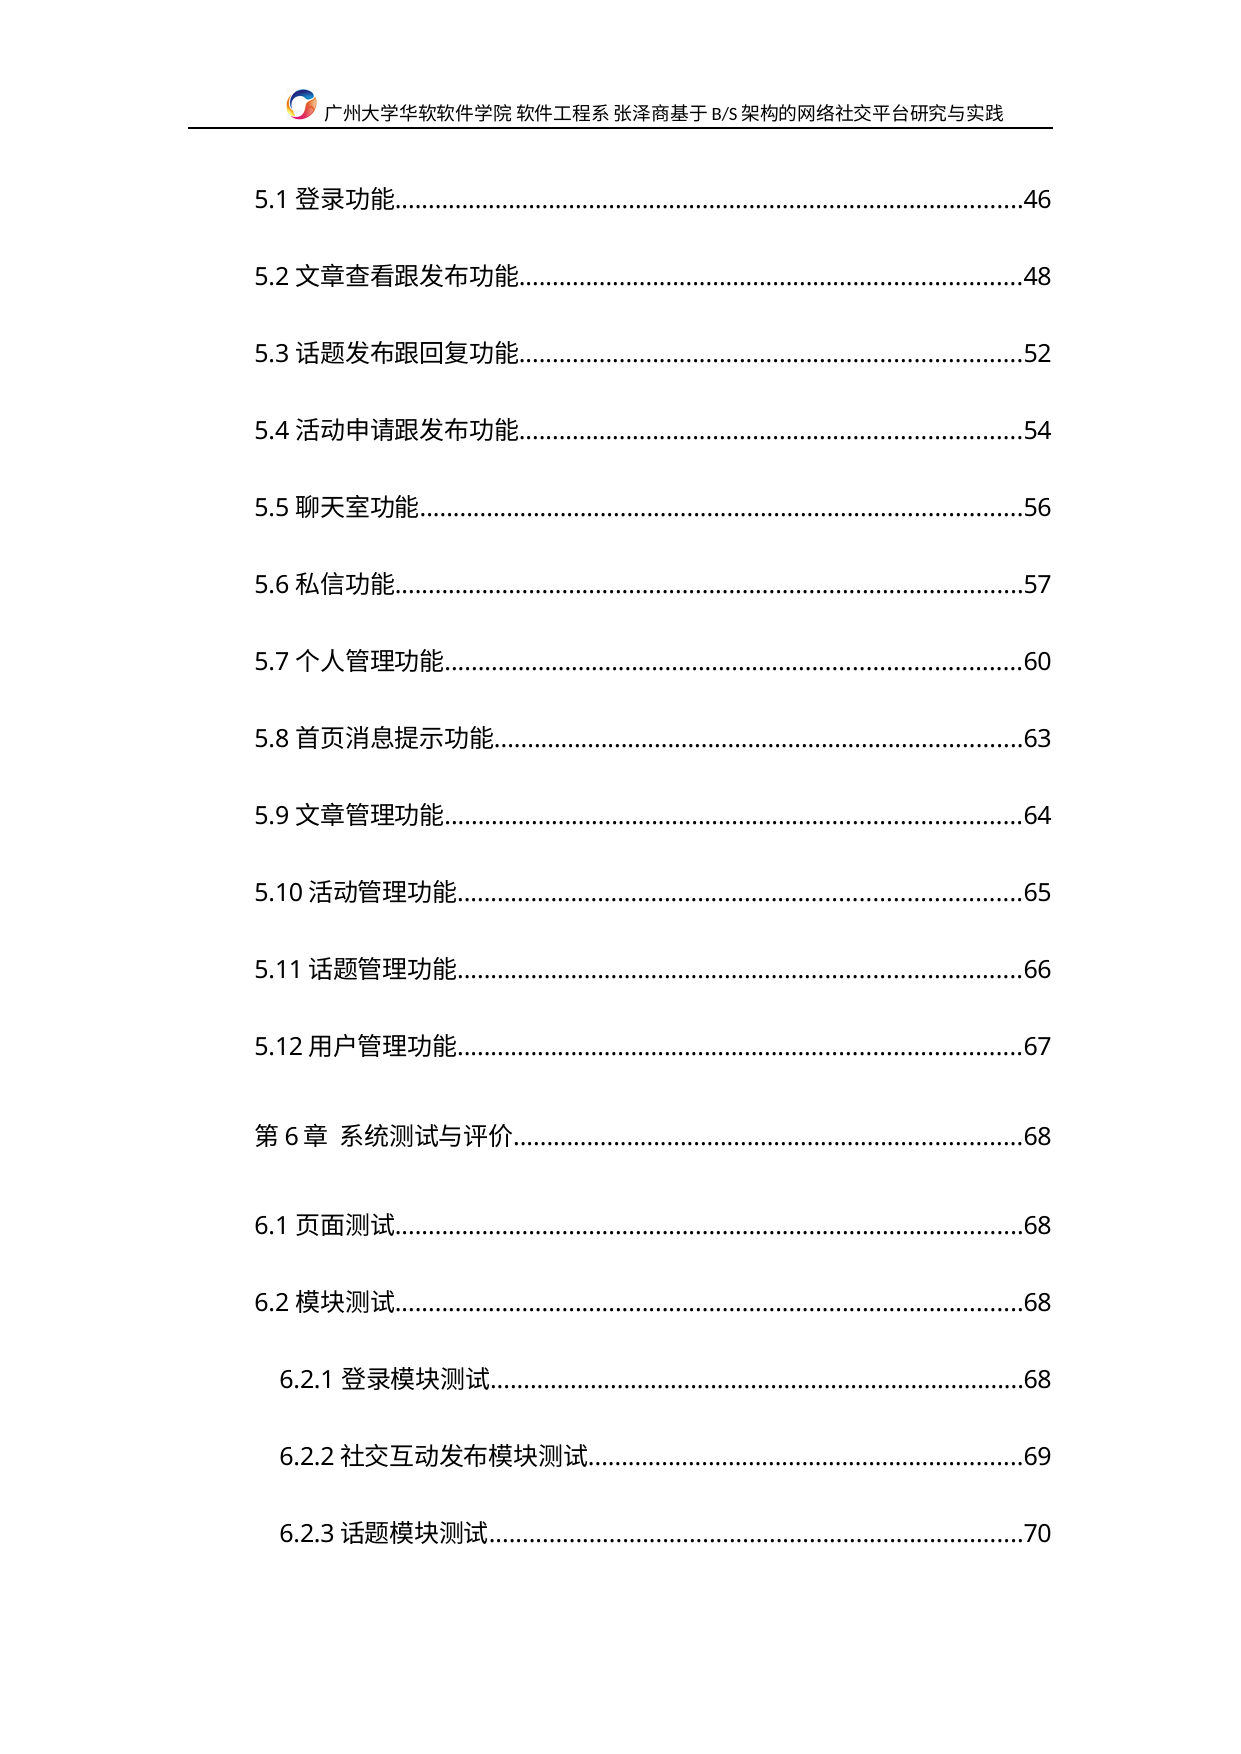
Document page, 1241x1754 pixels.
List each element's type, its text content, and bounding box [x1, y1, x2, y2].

picture [286, 88, 320, 120]
text 5.5 聊天室功能 56 [212, 472, 1053, 540]
text 5.10活动管理功能 65 [212, 857, 1053, 924]
text 5.4 活动申请跟发布功能 54 [212, 395, 1053, 463]
text 5.8 首页消息提示功能 63 [212, 703, 1053, 771]
text 5.9 文章管理功能 64 [212, 780, 1053, 848]
text 5.1 登录功能 46 [212, 164, 1053, 232]
text 6.1 页面测试 68 [212, 1189, 1053, 1257]
text 5.12用户管理功能 67 [212, 1011, 1053, 1078]
text 5.2 文章查看跟发布功能 48 [212, 241, 1053, 309]
text 5.6 私信功能 57 [212, 549, 1053, 617]
text 第6章 系统测试与评价 68 [212, 1100, 1053, 1168]
text 5.3 话题发布跟回复功能 52 [212, 318, 1053, 386]
text 6.2 模块测试 68 [212, 1267, 1053, 1334]
text 6.2.2社交互动发布模块测试 69 [237, 1421, 1053, 1488]
text 6.2.3话题模块测试 70 [237, 1497, 1053, 1565]
text 5.11话题管理功能 66 [212, 934, 1053, 1002]
text 5.7 个人管理功能 60 [212, 626, 1053, 694]
text 6.2.1 登录模块测试 68 [237, 1343, 1053, 1411]
